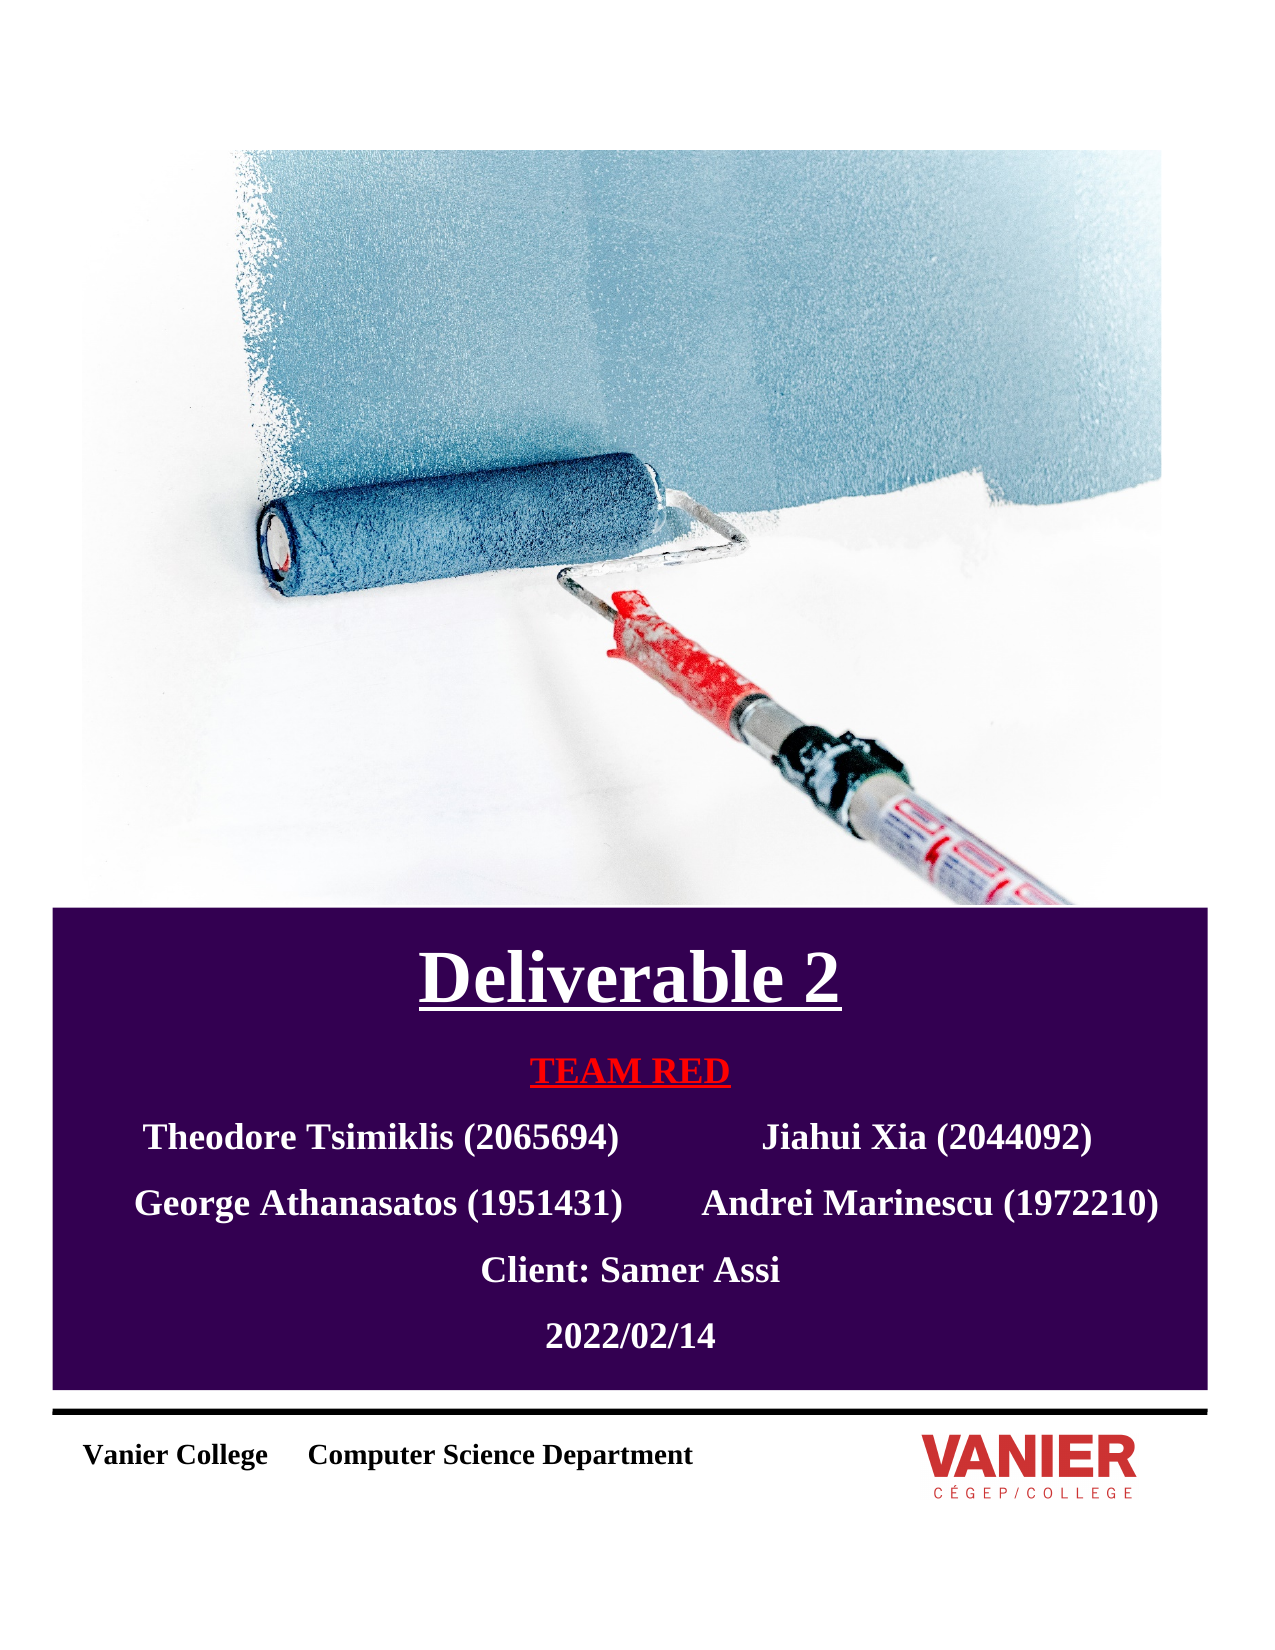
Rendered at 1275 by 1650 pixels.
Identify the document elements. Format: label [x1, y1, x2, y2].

picture [80, 150, 1161, 903]
picture [919, 1433, 1139, 1500]
